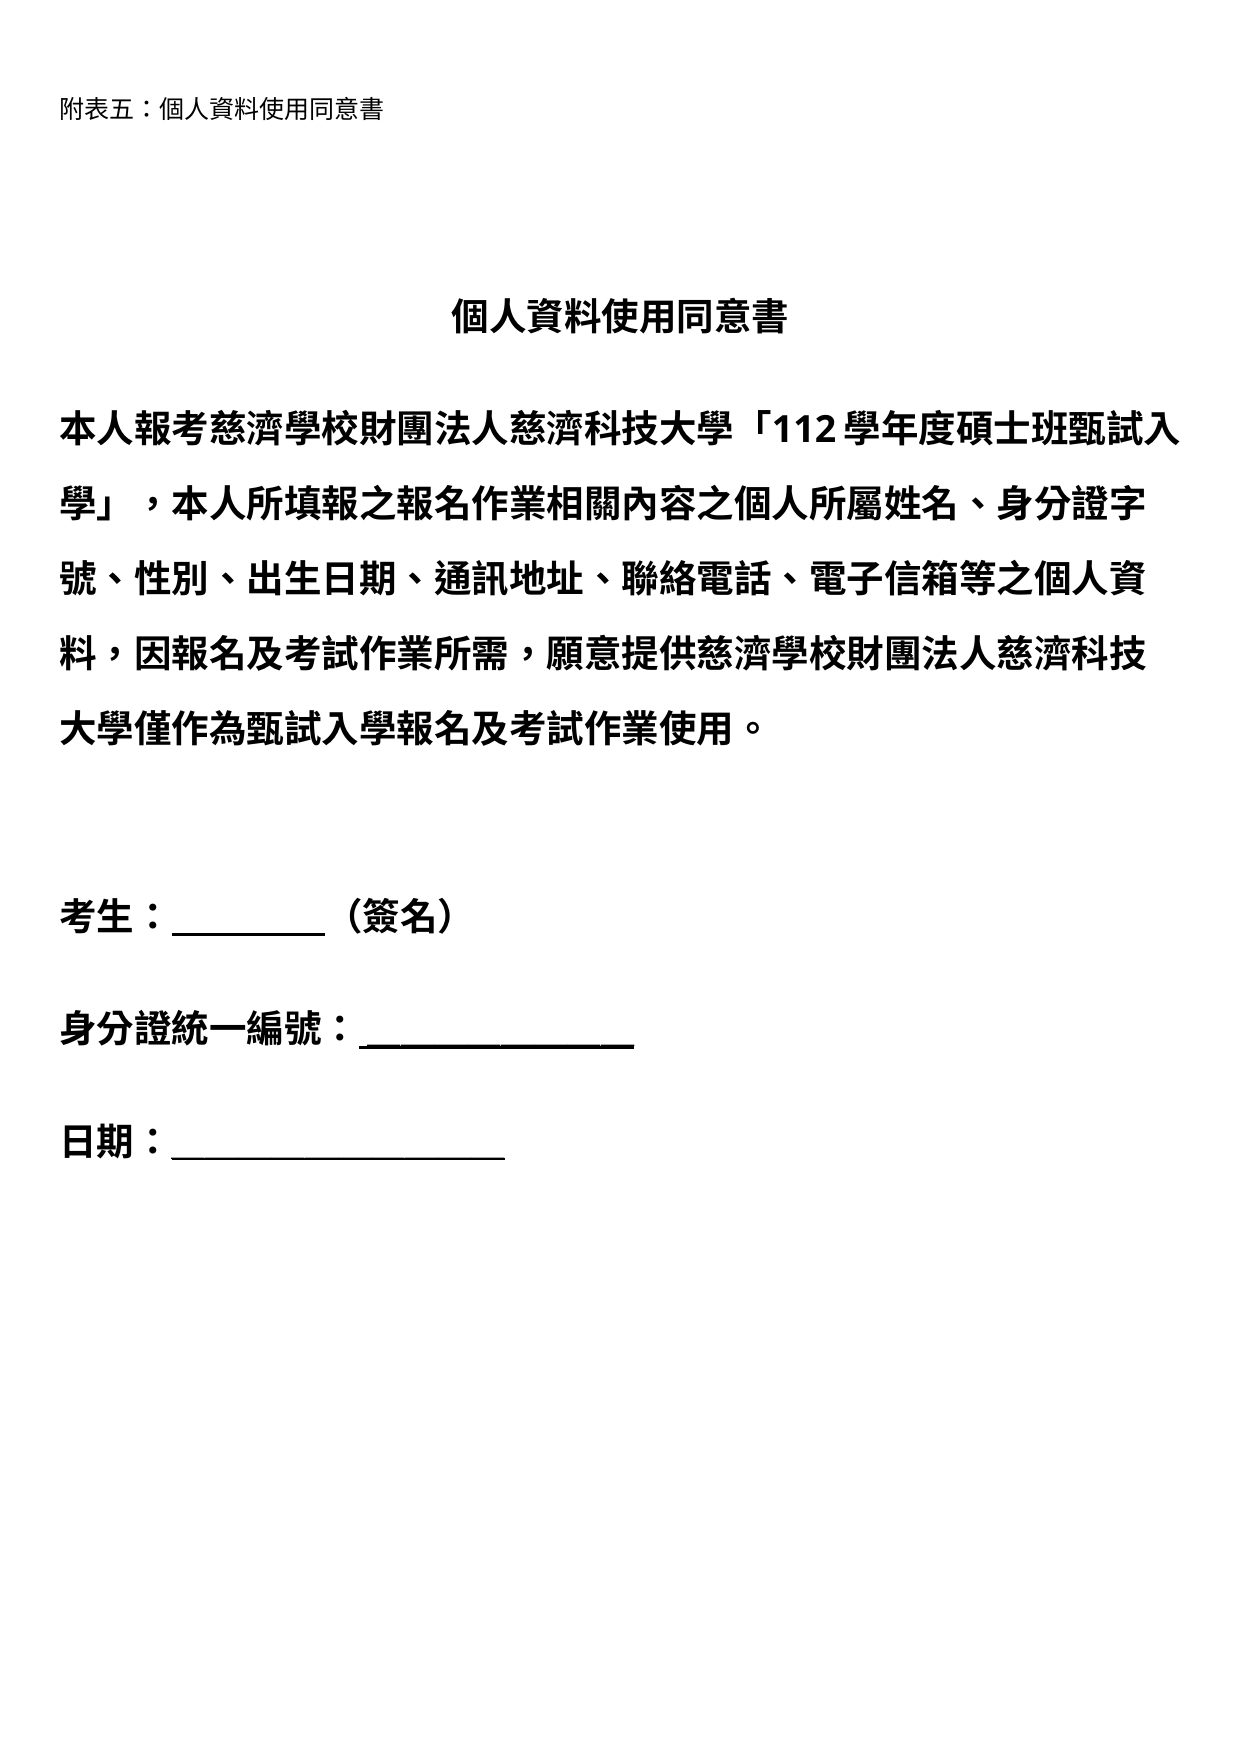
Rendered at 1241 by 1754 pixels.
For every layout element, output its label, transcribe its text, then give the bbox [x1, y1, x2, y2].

text 附表五：個人資料使用同意書 [59, 89, 1181, 126]
text 本人報考慈濟學校財團法人慈濟科技大學「112學年度碩士班甄試入學」，本人所填報之報名作業相關內容之個人所屬姓名、身分證字號、性別、出生日期、通訊地址、聯絡電話、電子信箱等之個人資料，因報名及考試作業所需，願意提供慈濟學校財團法人慈濟科技大學僅作為甄試入學報名及考試作業使用。 [59, 389, 1181, 764]
text 日期：＿＿＿＿＿＿＿＿＿＿ [59, 1101, 1181, 1176]
text 個人資料使用同意書 [59, 276, 1181, 351]
text 考生： （簽名） [59, 876, 1181, 951]
text 身分證統一編號： ＿＿＿＿＿＿＿＿ [59, 989, 1181, 1064]
